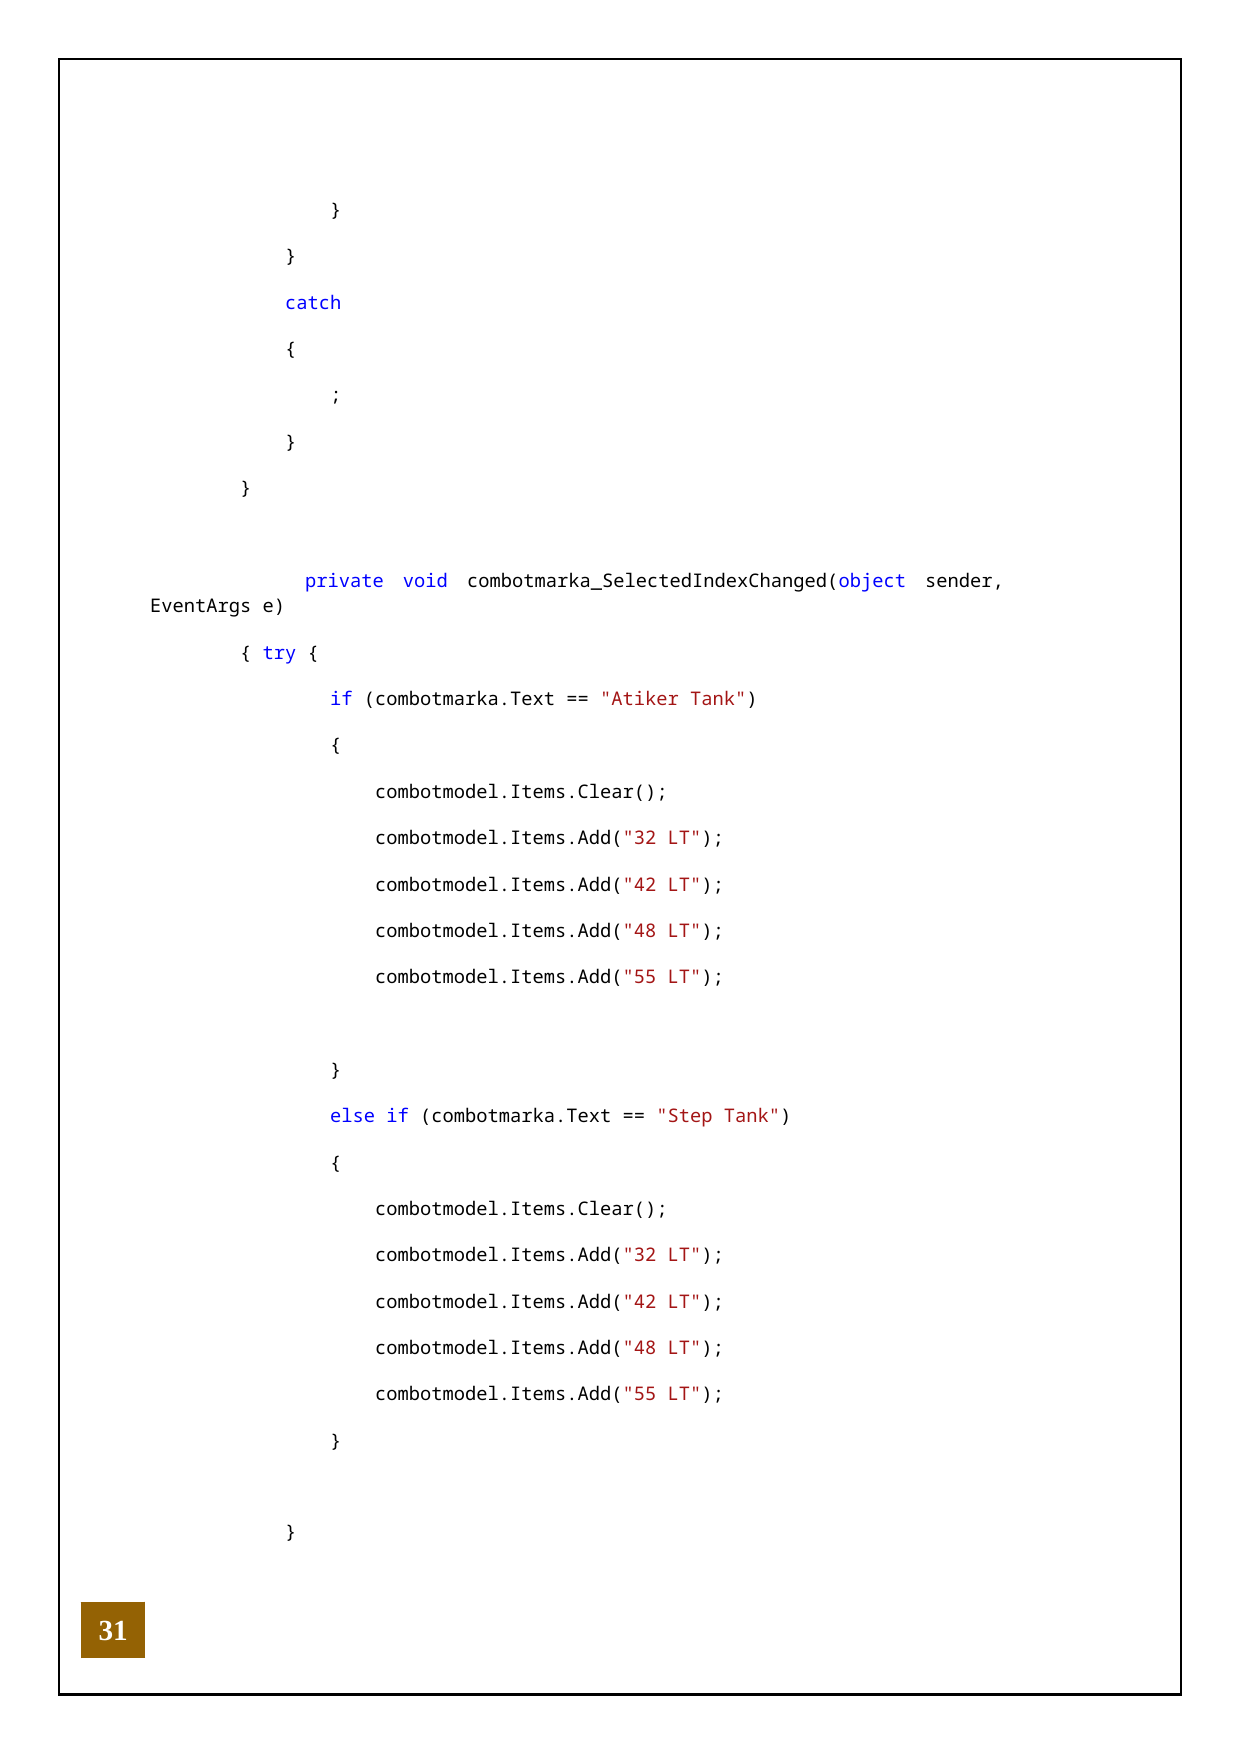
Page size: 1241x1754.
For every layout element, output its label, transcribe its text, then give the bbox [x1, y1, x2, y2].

text combotmodel.Items.Clear(); [150, 778, 1004, 804]
text combotmodel.Items.Add("32 LT"); [150, 1242, 1004, 1267]
text combotmodel.Items.Add("48 LT"); [150, 917, 1004, 943]
text combotmodel.Items.Add("48 LT"); [150, 1334, 1004, 1360]
text ; [150, 382, 1004, 407]
text { [150, 1149, 1004, 1174]
text } [150, 428, 1004, 454]
text } [150, 474, 1004, 500]
text } [150, 196, 1004, 222]
text combotmodel.Items.Add("55 LT"); [150, 1381, 1004, 1406]
text } [150, 1056, 1004, 1082]
text if (combotmarka.Text == "Atiker Tank") [150, 685, 1004, 711]
text private void combotmarka_SelectedIndexChanged(object sender, EventArgs e) [150, 567, 1004, 618]
text combotmodel.Items.Clear(); [150, 1195, 1004, 1221]
text combotmodel.Items.Add("55 LT"); [150, 963, 1004, 989]
text combotmodel.Items.Add("42 LT"); [150, 1288, 1004, 1313]
text combotmodel.Items.Add("32 LT"); [150, 824, 1004, 850]
text else if (combotmarka.Text == "Step Tank") [150, 1103, 1004, 1128]
text { [150, 732, 1004, 757]
text { try { [150, 639, 1004, 664]
text { [150, 335, 1004, 361]
text combotmodel.Items.Add("42 LT"); [150, 871, 1004, 896]
text } [150, 243, 1004, 268]
text } [150, 1427, 1004, 1453]
text catch [150, 289, 1004, 314]
text } [150, 1518, 1004, 1544]
